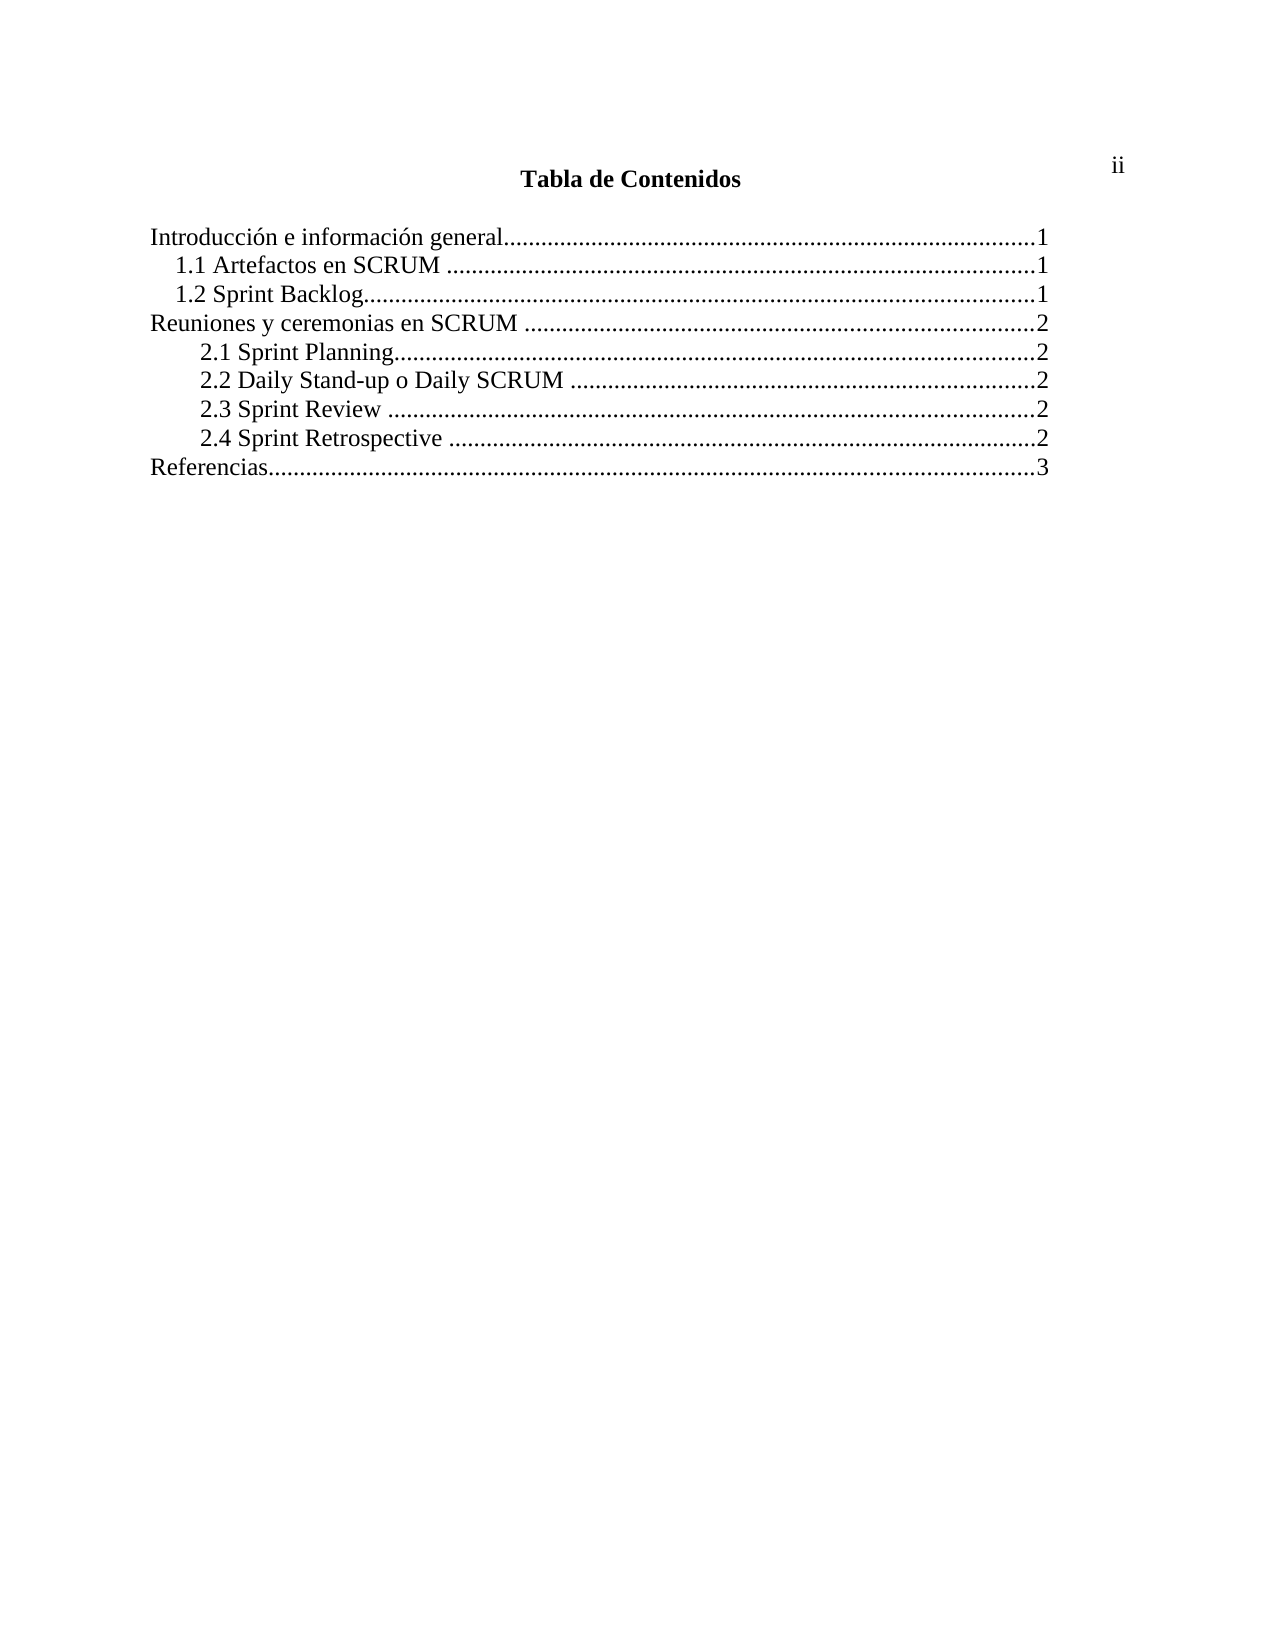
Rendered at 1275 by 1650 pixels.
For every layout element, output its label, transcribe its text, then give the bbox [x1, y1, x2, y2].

text 1.2 Sprint Backlog 1 [175, 279, 1125, 308]
list Tabla de Contenidos [150, 164, 1125, 193]
text 2.4 Sprint Retrospective . 2 [200, 423, 1125, 452]
text 2.3 Sprint Review . 2 [200, 394, 1125, 423]
text Reuniones y ceremonias en SCRUM 2 [150, 308, 1125, 337]
text Referencias 3 [150, 452, 1125, 481]
text 1.1 Artefactos en SCRUM 1 [175, 251, 1125, 279]
text 2.1 Sprint Planning. 2 [200, 337, 1125, 366]
text Introducción e información general 1 [150, 222, 1125, 251]
text 2.2 Daily Stand-up o Daily SCRUM . 2 [200, 366, 1125, 394]
